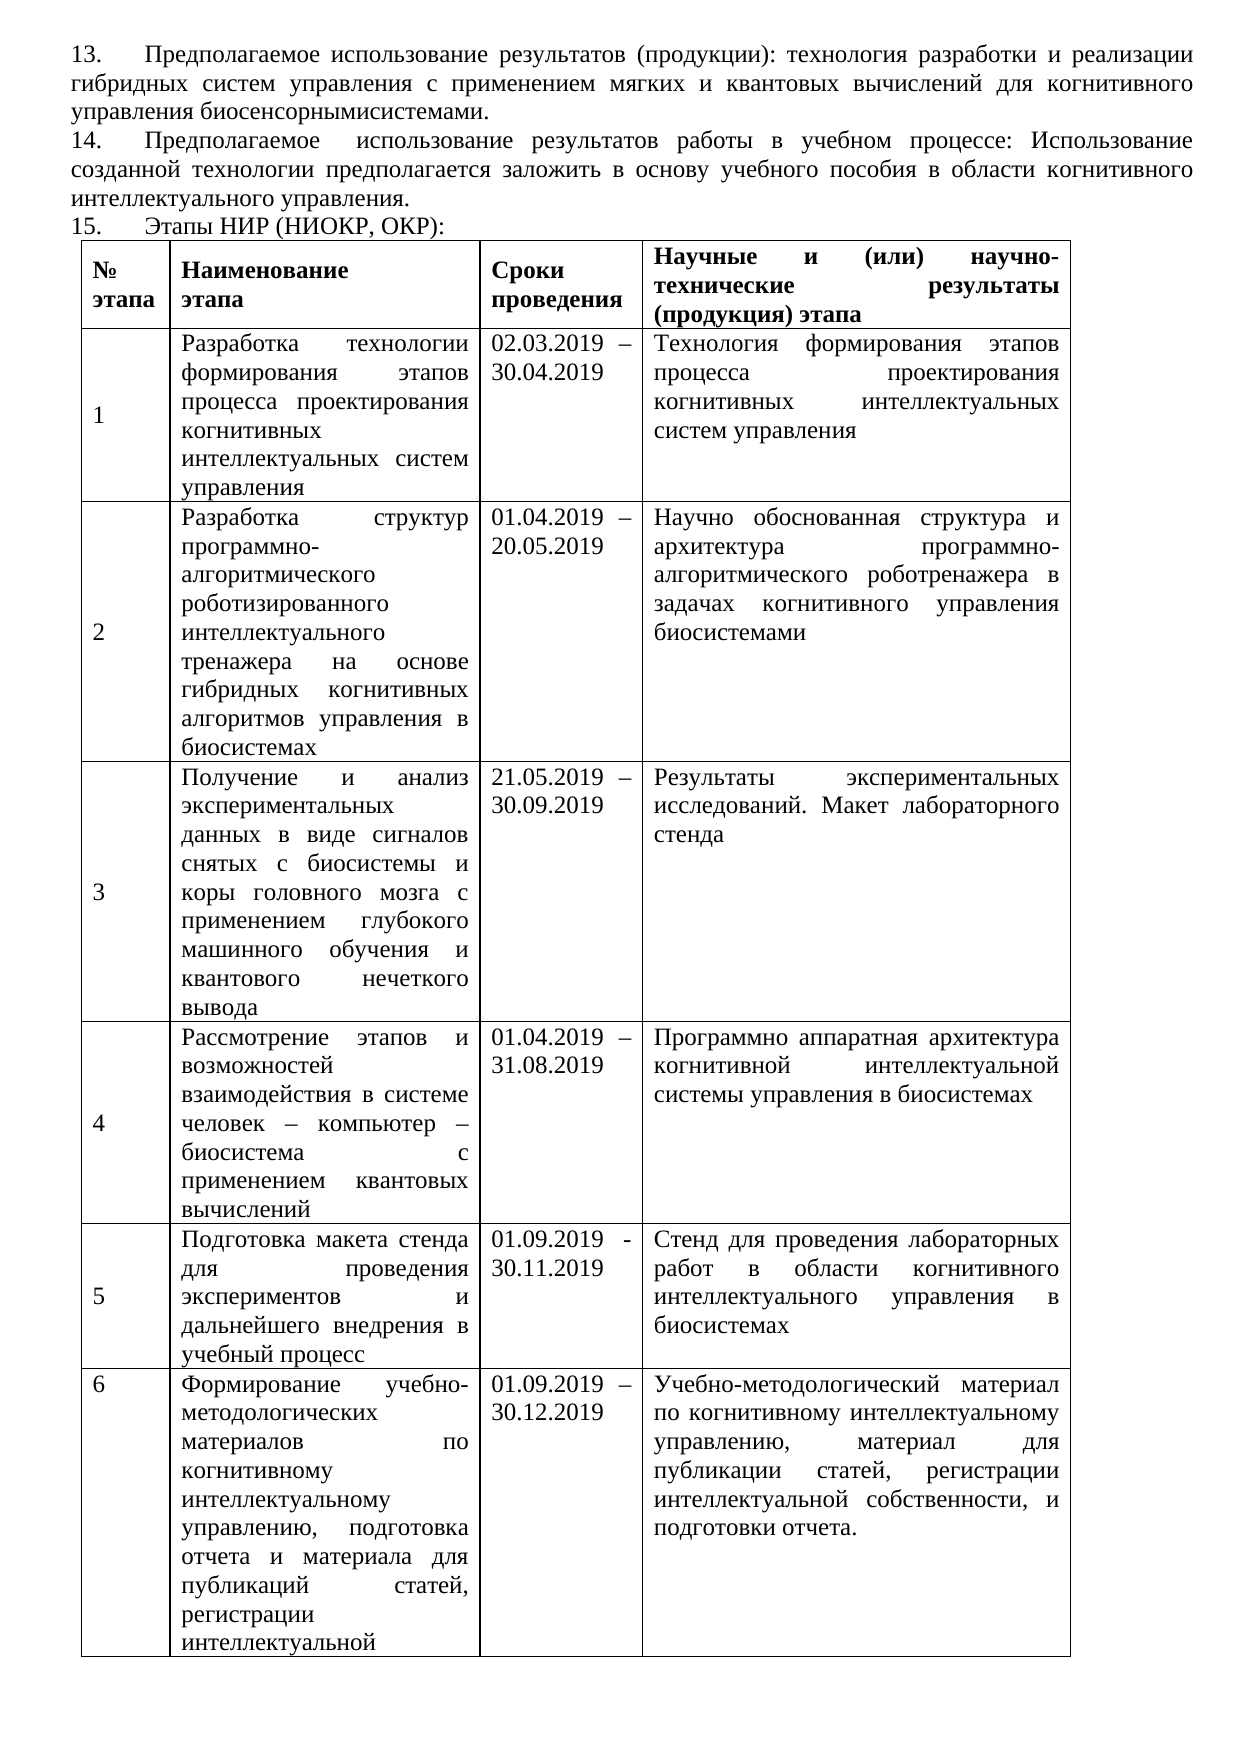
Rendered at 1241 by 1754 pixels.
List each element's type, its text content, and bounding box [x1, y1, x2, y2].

table_cell Разработка технологии формирования этапов процесса проектирования когнитивных интеллектуальных систем управления [171, 329, 479, 501]
table_cell Стенд для проведения лабораторных работ в области когнитивного интеллектуального управления в биосистемах [643, 1224, 1070, 1368]
table_cell Результаты экспериментальных исследований. Макет лабораторного стенда [643, 762, 1070, 1021]
table_header № этапа [82, 241, 169, 327]
table_header Наименование этапа [171, 241, 479, 327]
table_cell 2 [82, 502, 169, 761]
table_header Сроки проведения [481, 241, 642, 327]
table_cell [481, 1369, 642, 1656]
table_cell 3 [82, 762, 169, 1021]
table_cell Технология формирования этапов процесса проектирования когнитивных интеллектуальных систем управления [643, 329, 1070, 501]
table_cell 01.09.2019 - 30.11.2019 [481, 1224, 642, 1368]
table_cell 4 [82, 1022, 169, 1223]
table_cell Рассмотрение этапов и возможностей взаимодействия в системе человек – компьютер – биосистема с применением квантовых вычислений [171, 1022, 479, 1223]
table_cell Научно обоснованная структура и архитектура программно-алгоритмического роботренажера в задачах когнитивного управления биосистемами [643, 502, 1070, 761]
table_cell Программно аппаратная архитектура когнитивной интеллектуальной системы управления в биосистемах [643, 1022, 1070, 1223]
table_cell Подготовка макета стенда для проведения экспериментов и дальнейшего внедрения в учебный процесс [171, 1224, 479, 1368]
list Предполагаемое использование результатов (продукции): технология разработки и реализации гибридных систем управления с применением мягких и квантовых вычислений для когнитивного управления биосенсорнымисистемами. [71, 39, 1194, 125]
list Предполагаемое использование результатов работы в учебном процессе: Использование созданной технологии предполагается заложить в основу учебного пособия в области когнитивного интеллектуального управления. [71, 125, 1194, 211]
table_cell 5 [82, 1224, 169, 1368]
table_cell 21.05.2019 – 30.09.2019 [481, 762, 642, 1021]
table_cell 01.04.2019 – 20.05.2019 [481, 502, 642, 761]
table_cell 01.04.2019 – 31.08.2019 [481, 1022, 642, 1223]
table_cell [643, 1369, 1070, 1656]
table_cell 6 [82, 1369, 169, 1656]
list Этапы НИР (НИОКР, ОКР): [71, 211, 1194, 240]
table_cell 1 [82, 329, 169, 501]
table_cell 02.03.2019 – 30.04.2019 [481, 329, 642, 501]
table_cell Получение и анализ экспериментальных данных в виде сигналов снятых с биосистемы и коры головного мозга с применением глубокого машинного обучения и квантового нечеткого вывода [171, 762, 479, 1021]
table_cell Разработка структур программно-алгоритмического роботизированного интеллектуального тренажера на основе гибридных когнитивных алгоритмов управления в биосистемах [171, 502, 479, 761]
table_header Научные и (или) научно-технические результаты (продукция) этапа [643, 241, 1070, 327]
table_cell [171, 1369, 479, 1656]
